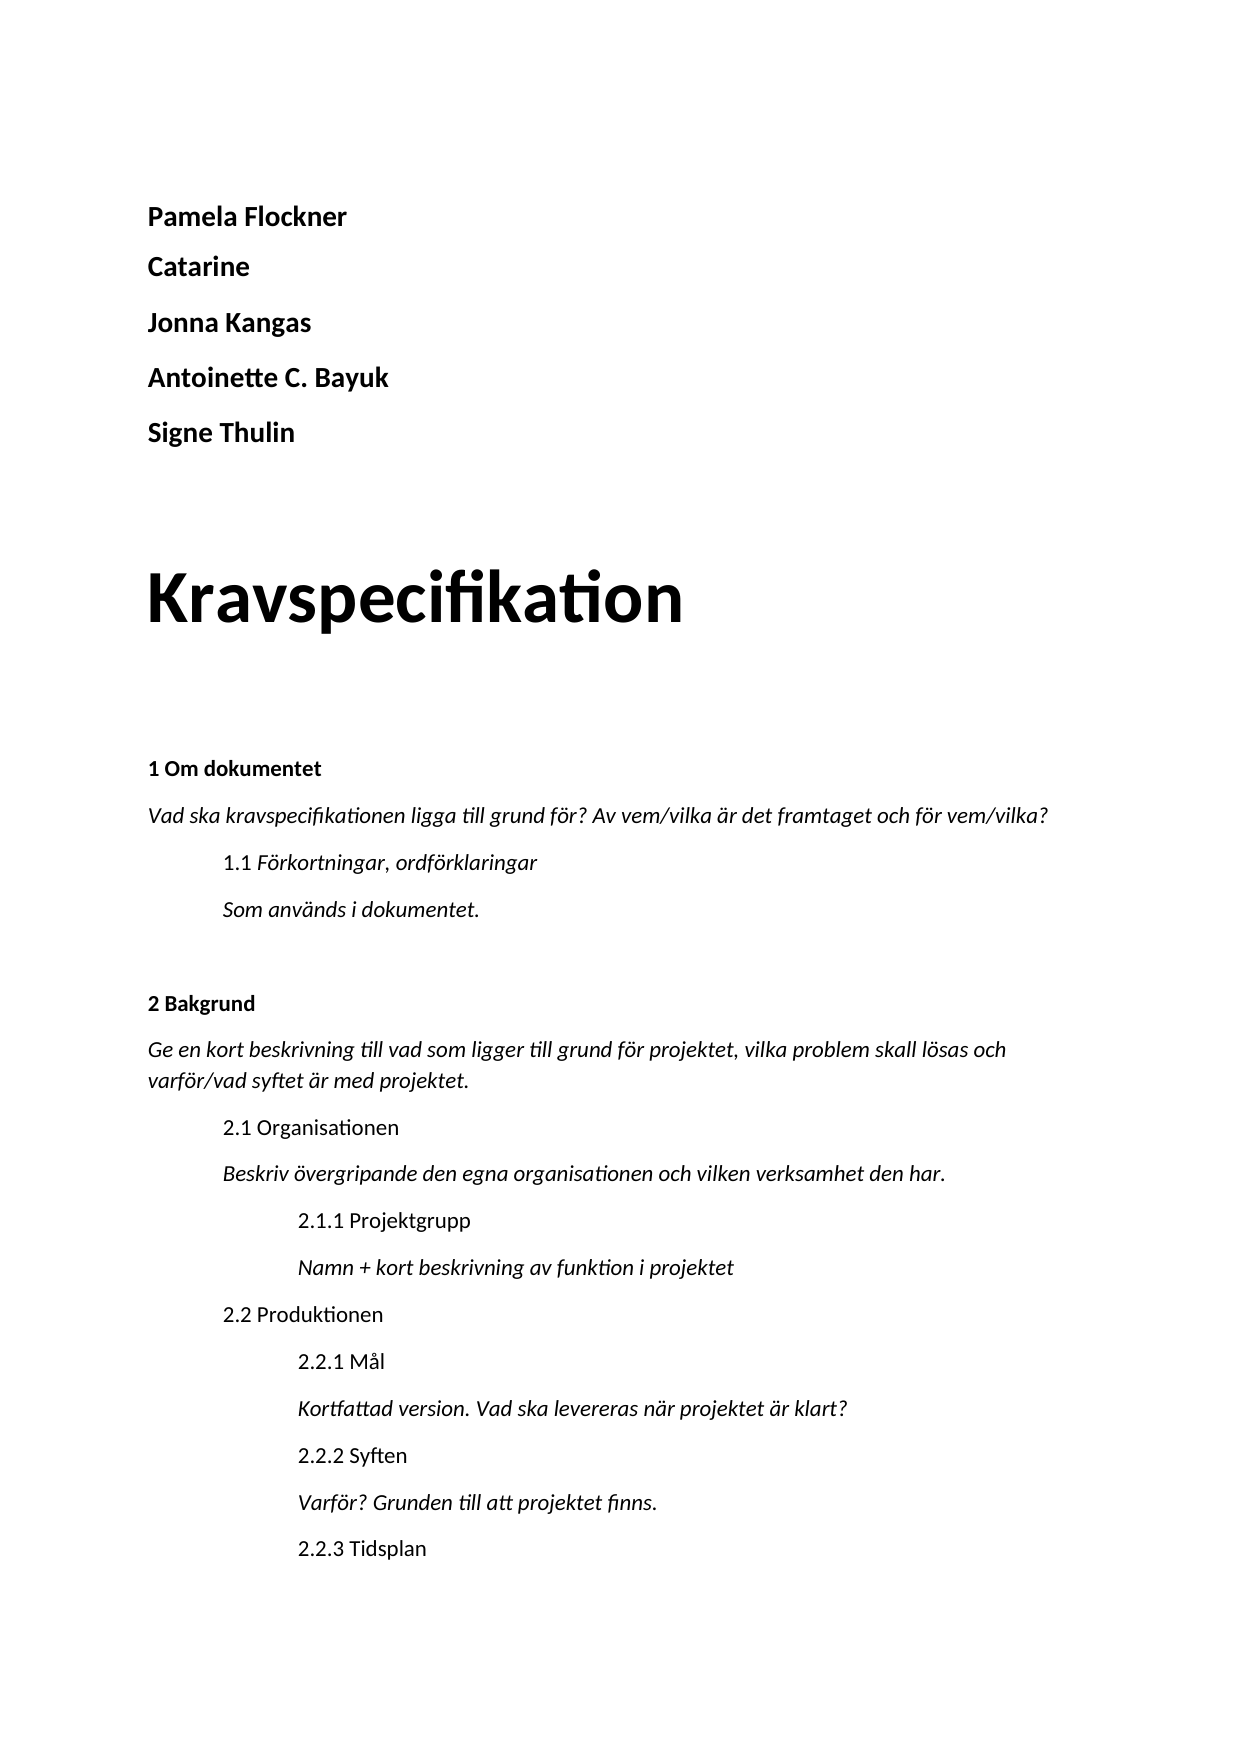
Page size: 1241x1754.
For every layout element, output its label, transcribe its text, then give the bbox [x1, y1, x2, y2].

text Jonna Kangas [148, 304, 1093, 339]
text Signe Thulin [148, 414, 1093, 449]
text 1.1 Förkortningar, ordförklaringar [148, 848, 1093, 876]
text 2.2 Produktionen [148, 1300, 1093, 1328]
text 2.2.2 Syften [223, 1441, 1093, 1469]
text 1 Om dokumentet [148, 754, 1093, 782]
text Varför? Grunden till att projektet finns. [223, 1488, 1093, 1516]
text Catarine [148, 248, 1093, 284]
text Som används i dokumentet. [148, 895, 1093, 923]
text Beskriv övergripande den egna organisationen och vilken verksamhet den har. [148, 1159, 1093, 1187]
text 2.2.1 Mål [223, 1347, 1093, 1375]
text 2 Bakgrund [148, 989, 1093, 1017]
text Kortfattad version. Vad ska levereras när projektet är klart? [223, 1394, 1093, 1422]
text 2.1.1 Projektgrupp [223, 1206, 1093, 1234]
text Namn + kort beskrivning av funktion i projektet [223, 1253, 1093, 1281]
text Vad ska kravspecifikationen ligga till grund för? Av vem/vilka är det framtaget och för vem/vilka? [148, 801, 1093, 829]
text Ge en kort beskrivning till vad som ligger till grund för projektet, vilka problem skall lösas och varför/vad syftet är med projektet. [148, 1036, 1093, 1094]
title Kravspecifikation [148, 549, 1093, 641]
text Antoinette C. Bayuk [148, 359, 1093, 394]
text 2.2.3 Tidsplan [223, 1534, 1093, 1562]
text 2.1 Organisationen [148, 1113, 1093, 1141]
title Pamela Flockner [148, 198, 1093, 233]
